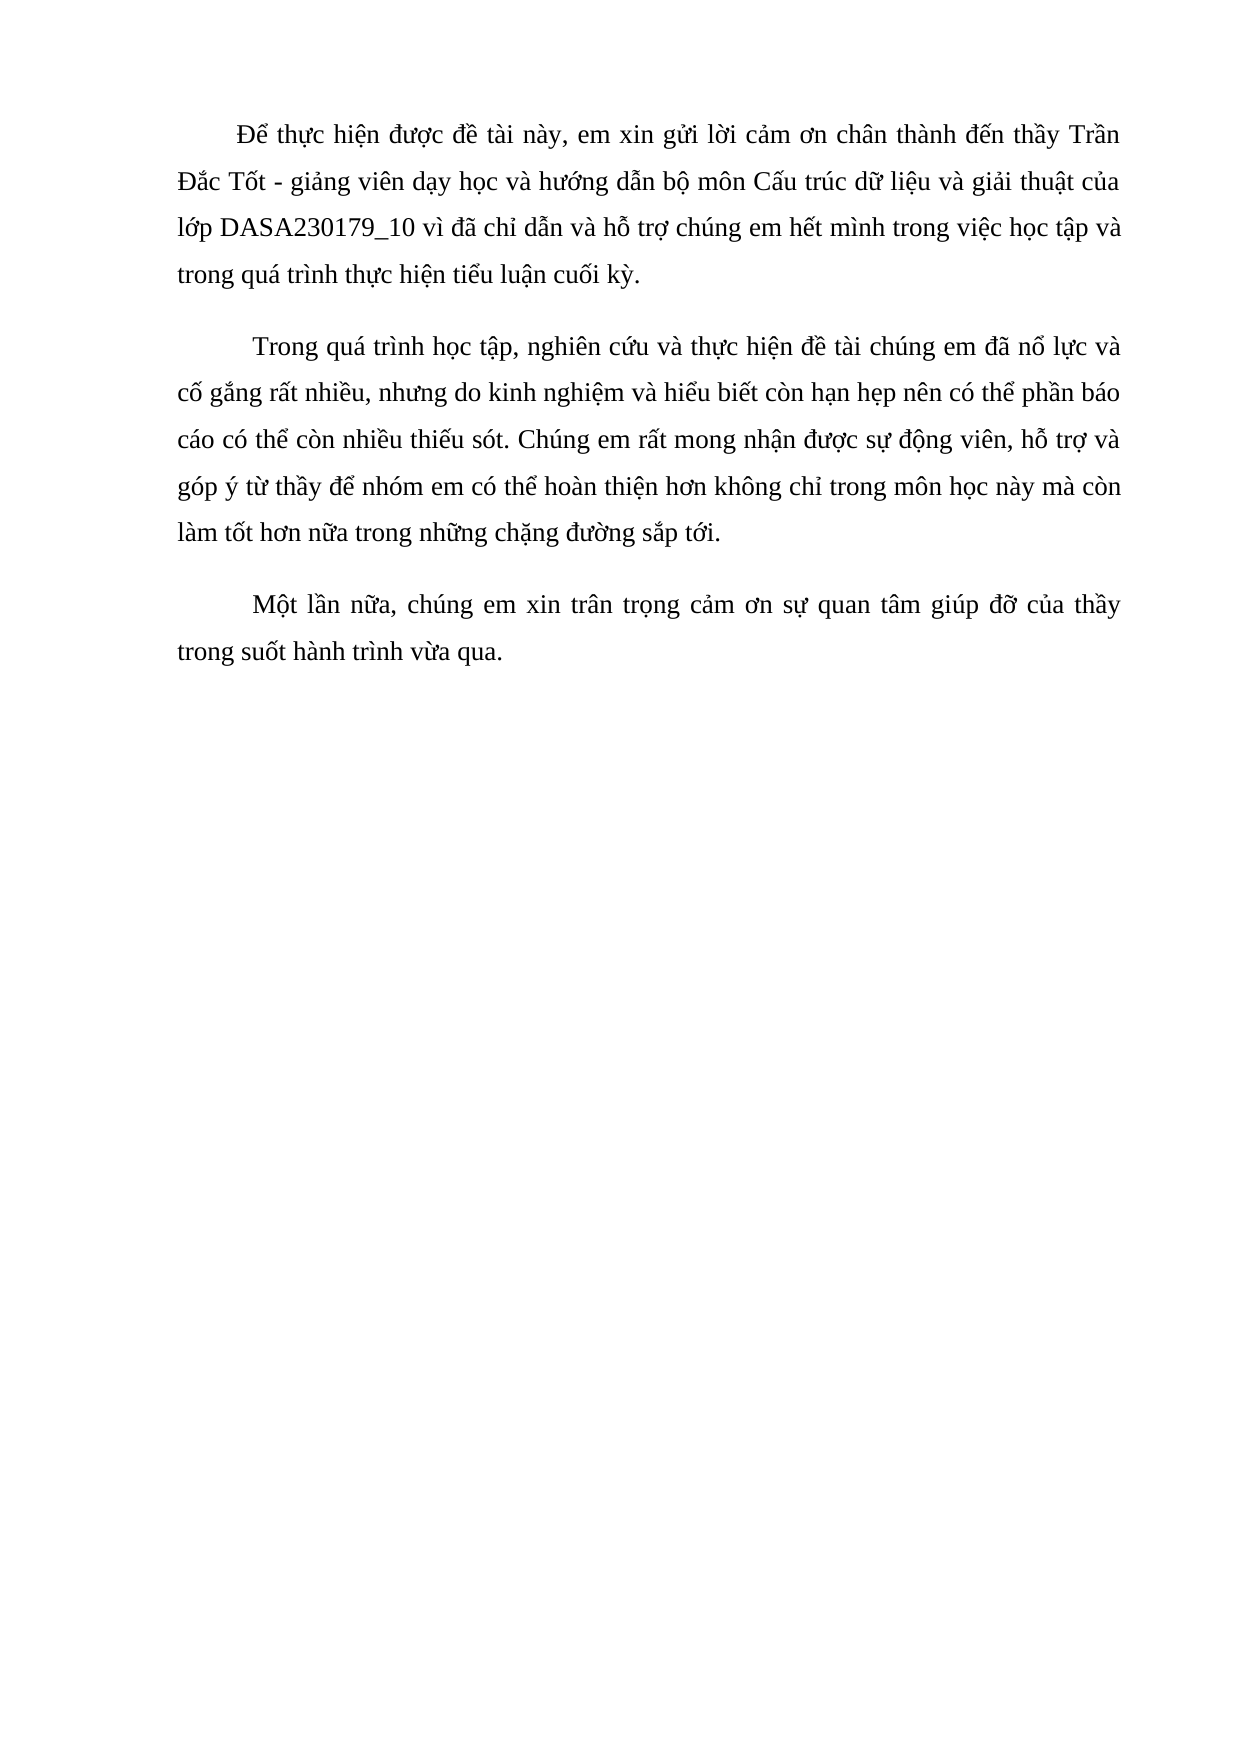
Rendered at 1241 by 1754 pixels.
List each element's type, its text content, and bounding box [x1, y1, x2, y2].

text Một lần nữa, chúng em xin trân trọng cảm ơn sự quan tâm giúp đỡ của thầy trong suốt hành trình vừa qua. [177, 588, 1122, 666]
text Để thực hiện được đề tài này, em xin gửi lời cảm ơn chân thành đến thầy Trần Đắc Tốt - giảng viên dạy học và hướng dẫn bộ môn Cấu trúc dữ liệu và giải thuật của lớp DASA230179_10 vì đã chỉ dẫn và hỗ trợ chúng em hết mình trong việc học tập và trong quá trình thực hiện tiểu luận cuối kỳ. [177, 118, 1122, 289]
text Trong quá trình học tập, nghiên cứu và thực hiện đề tài chúng em đã nổ lực và cố gắng rất nhiều, nhưng do kinh nghiệm và hiểu biết còn hạn hẹp nên có thể phần báo cáo có thể còn nhiều thiếu sót. Chúng em rất mong nhận được sự động viên, hỗ trợ và góp ý từ thầy để nhóm em có thể hoàn thiện hơn không chỉ trong môn học này mà còn làm tốt hơn nữa trong những chặng đường sắp tới. [177, 330, 1122, 548]
